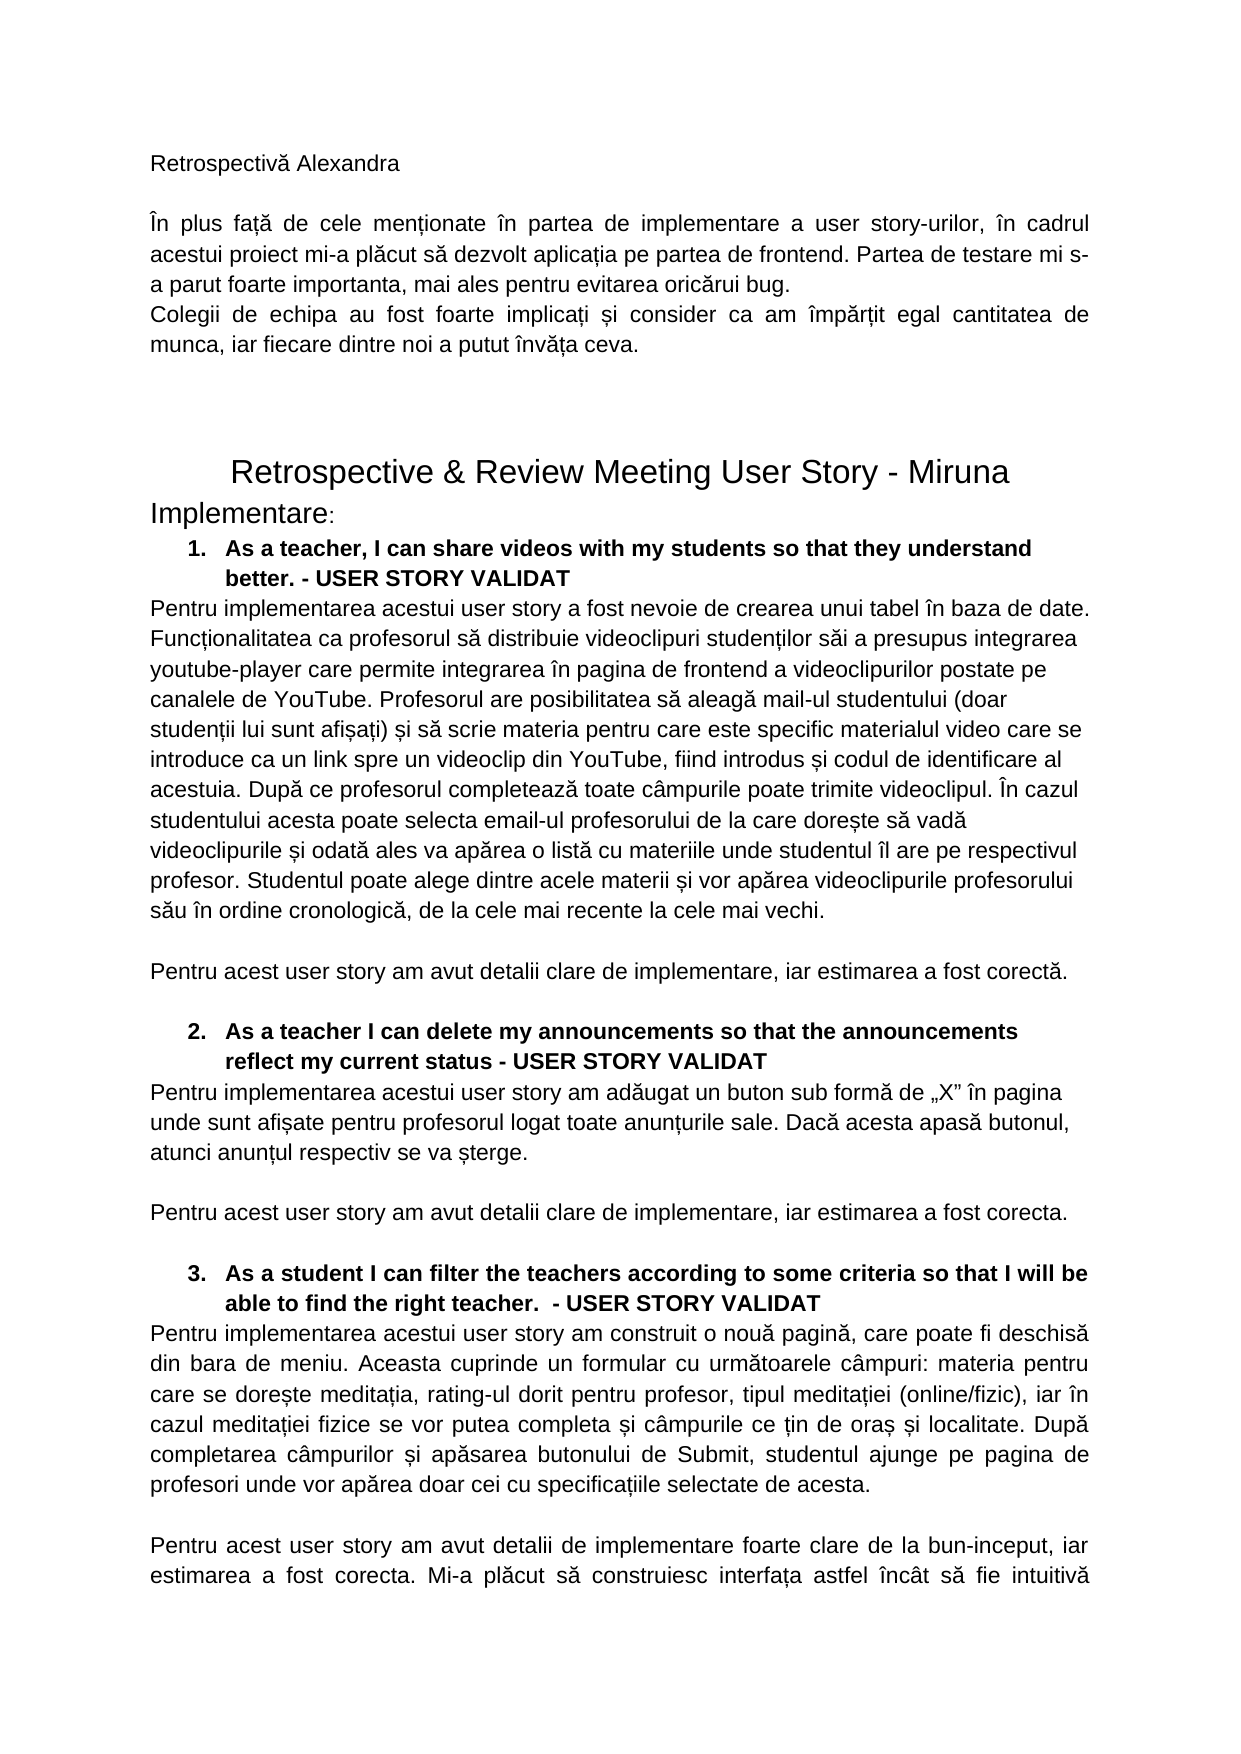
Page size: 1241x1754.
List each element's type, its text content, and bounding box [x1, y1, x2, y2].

list As a teacher, I can share videos with my students so that they understand better. - USER STORY VALIDAT [187, 535, 1090, 591]
text Retrospectivă Alexandra [150, 150, 1090, 176]
text Pentru implementarea acestui user story a fost nevoie de crearea unui tabel în baza de date. Funcționalitatea ca profesorul să distribuie videoclipuri studenților săi a presupus integrarea youtube-player care permite integrarea în pagina de frontend a videoclipurilor postate pe canalele de YouTube. Profesorul are posibilitatea să aleagă mail-ul studentului (doar studenții lui sunt afișați) și să scrie materia pentru care este specific materialul video care se introduce ca un link spre un videoclip din YouTube, fiind introdus și codul de identificare al acestuia. După ce profesorul completează toate câmpurile poate trimite videoclipul. În cazul studentului acesta poate selecta email-ul profesorului de la care dorește să vadă videoclipurile și odată ales va apărea o listă cu materiile unde studentul îl are pe respectivul profesor. Studentul poate alege dintre acele materii și vor apărea videoclipurile profesorului său în ordine cronologică, de la cele mai recente la cele mai vechi. [150, 595, 1090, 924]
text Retrospective & Review Meeting User Story - Miruna [150, 452, 1090, 491]
text Colegii de echipa au fost foarte implicați și consider ca am împărțit egal cantitatea de munca, iar fiecare dintre noi a putut învăța ceva. [150, 301, 1090, 358]
list As a teacher I can delete my announcements so that the announcements reflect my current status - USER STORY VALIDAT [187, 1018, 1090, 1075]
text Pentru acest user story am avut detalii clare de implementare, iar estimarea a fost corectă. [150, 958, 1090, 984]
text Implementare: [150, 496, 1090, 530]
text În plus față de cele menționate în partea de implementare a user story-urilor, în cadrul acestui proiect mi-a plăcut să dezvolt aplicația pe partea de frontend. Partea de testare mi s-a parut foarte importanta, mai ales pentru evitarea oricărui bug. [150, 210, 1090, 297]
list As a student I can filter the teachers according to some criteria so that I will be able to find the right teacher. - USER STORY VALIDAT [187, 1260, 1090, 1316]
text Pentru implementarea acestui user story am adăugat un buton sub formă de „X” în pagina unde sunt afișate pentru profesorul logat toate anunțurile sale. Dacă acesta apasă butonul, atunci anunțul respectiv se va șterge. [150, 1078, 1090, 1165]
text Pentru acest user story am avut detalii clare de implementare, iar estimarea a fost corecta. [150, 1199, 1090, 1226]
text Pentru implementarea acestui user story am construit o nouă pagină, care poate fi deschisă din bara de meniu. Aceasta cuprinde un formular cu următoarele câmpuri: materia pentru care se dorește meditația, rating-ul dorit pentru profesor, tipul meditației (online/fizic), iar în cazul meditației fizice se vor putea completa și câmpurile ce țin de oraș și localitate. După completarea câmpurilor și apăsarea butonului de Submit, studentul ajunge pe pagina de profesori unde vor apărea doar cei cu specificațiile selectate de acesta. [150, 1320, 1090, 1498]
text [150, 1532, 1090, 1588]
